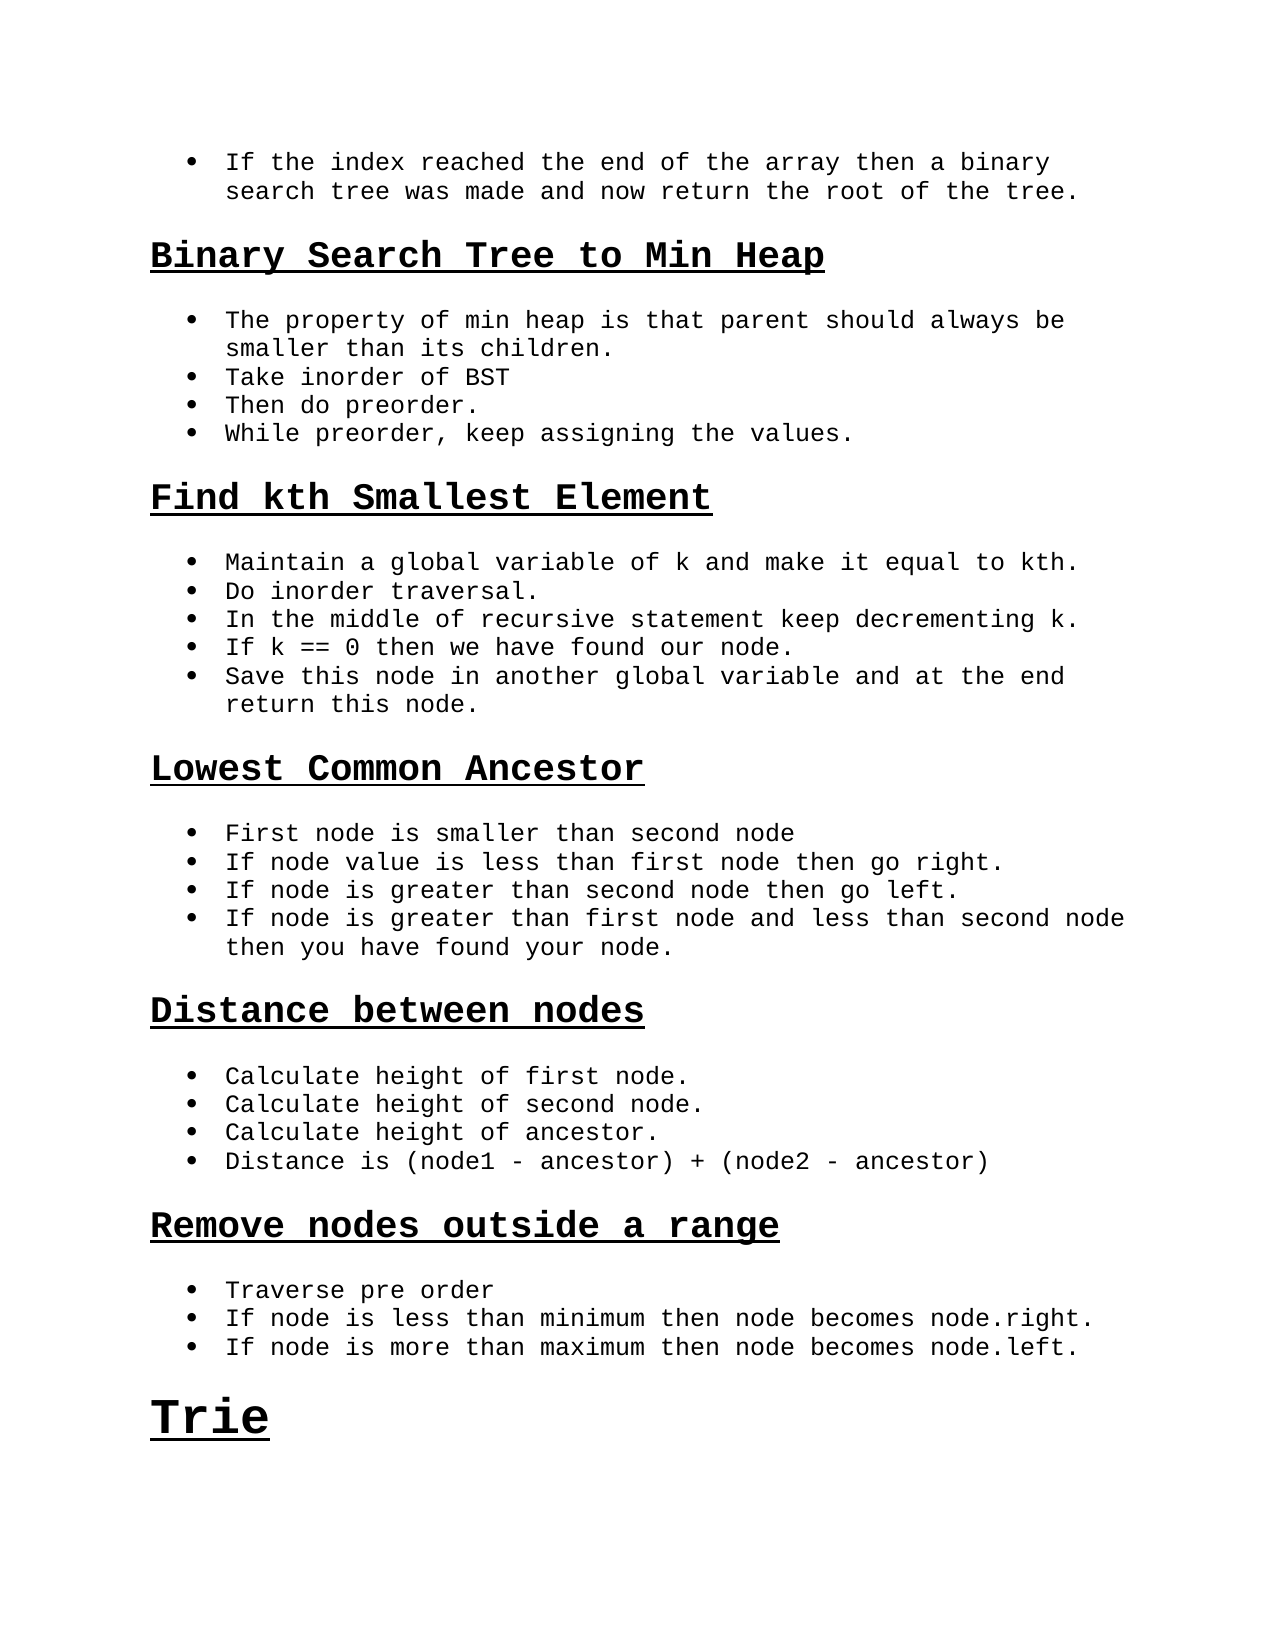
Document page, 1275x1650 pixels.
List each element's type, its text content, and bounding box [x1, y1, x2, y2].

list If the index reached the end of the array then a binary search tree was made and now return the root of the tree. [187, 150, 1125, 207]
list Calculate height of second node. [187, 1092, 1125, 1120]
subtitle Lowest Common Ancestor [150, 749, 1125, 792]
list While preorder, keep assigning the values. [187, 421, 1125, 449]
list If node is less than minimum then node becomes node.right. [187, 1306, 1125, 1334]
list If node is greater than first node and less than second node then you have found your node. [187, 906, 1125, 962]
subtitle Distance between nodes [150, 992, 1125, 1034]
list In the middle of recursive statement keep decrementing k. [187, 607, 1125, 635]
list Calculate height of ancestor. [187, 1120, 1125, 1148]
list First node is smaller than second node [187, 821, 1125, 849]
list If node is more than maximum then node becomes node.left. [187, 1334, 1125, 1362]
subtitle Remove nodes outside a range [150, 1206, 1125, 1248]
list Do inorder traversal. [187, 578, 1125, 607]
subtitle Trie [150, 1392, 1125, 1448]
list Maintain a global variable of k and make it equal to kth. [187, 550, 1125, 578]
list Calculate height of first node. [187, 1063, 1125, 1092]
list If node value is less than first node then go right. [187, 849, 1125, 877]
list If k == 0 then we have found our node. [187, 635, 1125, 663]
list If node is greater than second node then go left. [187, 877, 1125, 906]
list Distance is (node1 - ancestor) + (node2 - ancestor) [187, 1148, 1125, 1177]
list Save this node in another global variable and at the end return this node. [187, 663, 1125, 720]
subtitle Binary Search Tree to Min Heap [150, 236, 1125, 278]
list Then do preorder. [187, 392, 1125, 421]
subtitle Find kth Smallest Element [150, 478, 1125, 521]
list The property of min heap is that parent should always be smaller than its children. [187, 307, 1125, 364]
list Traverse pre order [187, 1277, 1125, 1306]
list Take inorder of BST [187, 364, 1125, 392]
